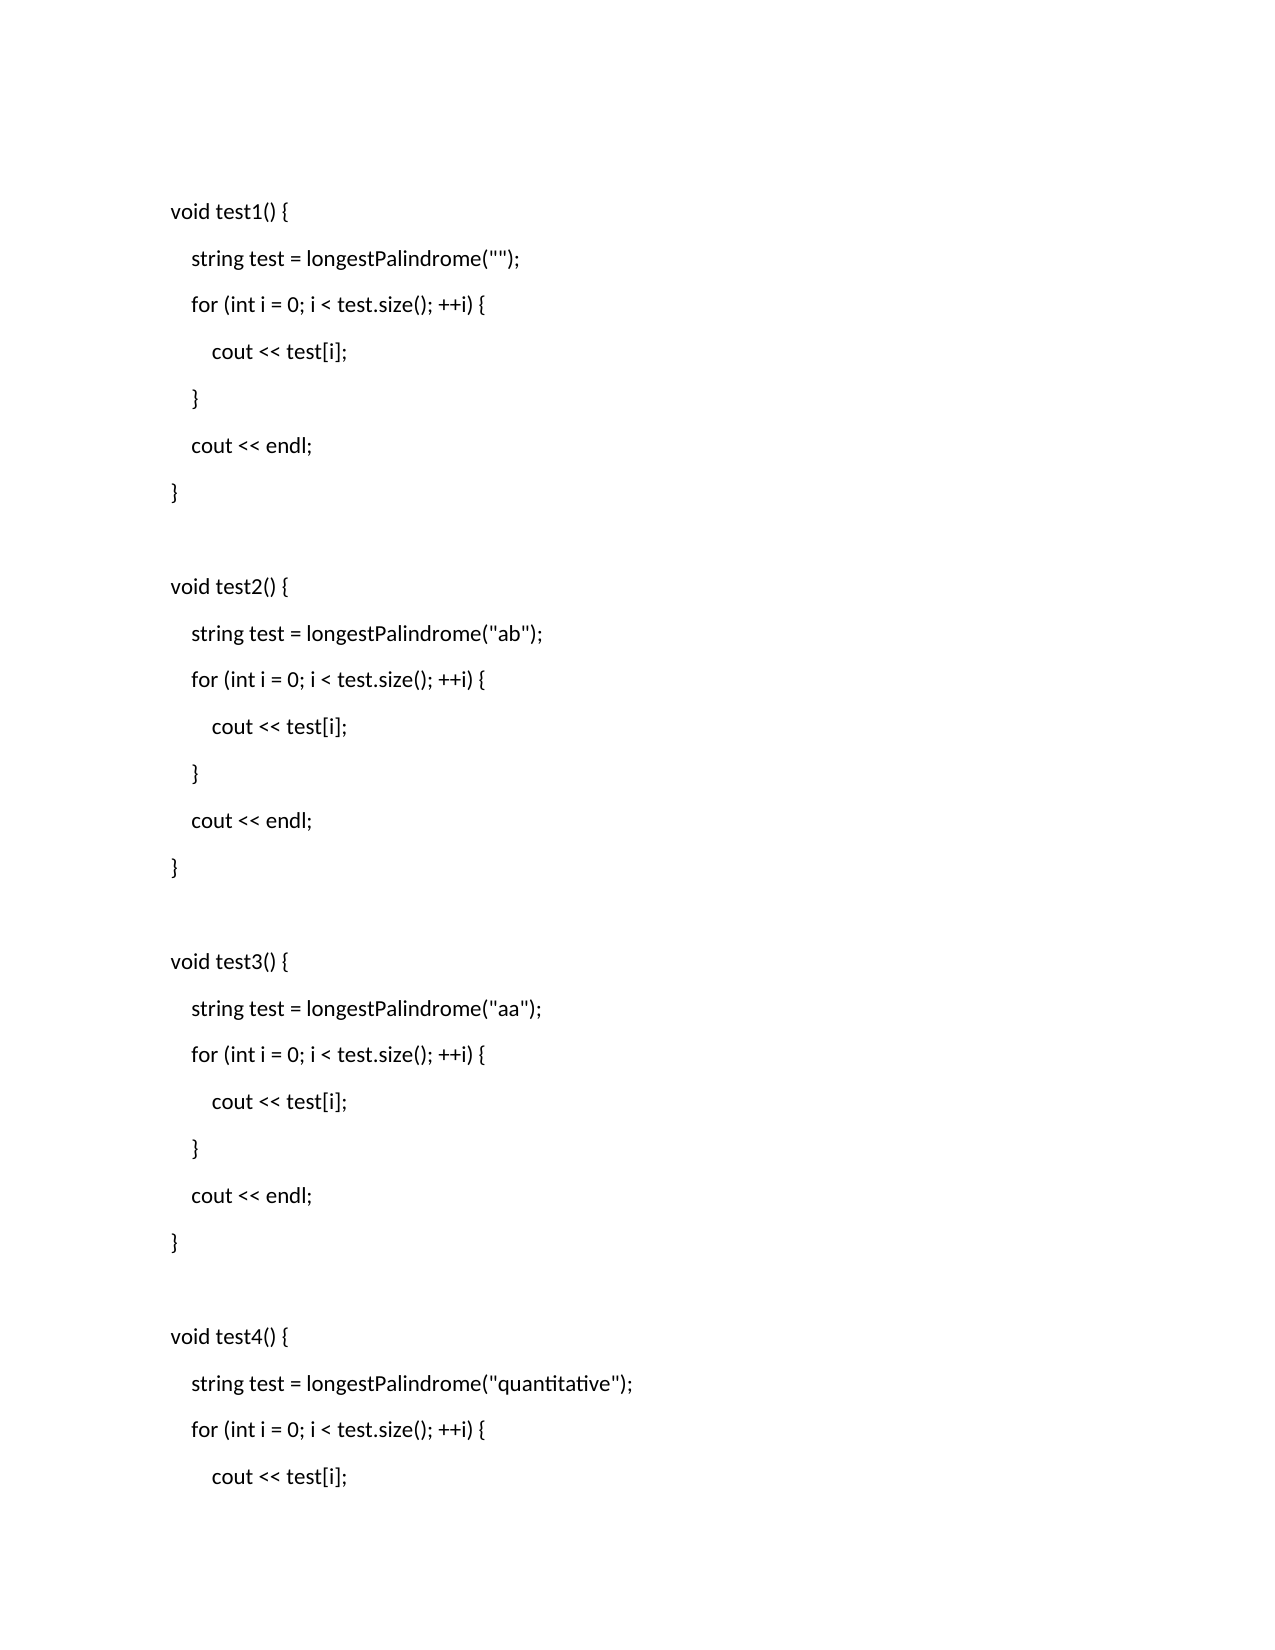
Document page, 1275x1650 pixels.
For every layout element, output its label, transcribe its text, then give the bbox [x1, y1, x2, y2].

text cout << endl; [150, 806, 1125, 834]
text cout << test[i]; [150, 337, 1125, 366]
text } [150, 478, 1125, 506]
text for (int i = 0; i < test.size(); ++i) { [150, 291, 1125, 319]
text cout << endl; [150, 431, 1125, 459]
text for (int i = 0; i < test.size(); ++i) { [150, 1041, 1125, 1069]
text } [150, 1228, 1125, 1256]
text for (int i = 0; i < test.size(); ++i) { [150, 1416, 1125, 1444]
text cout << test[i]; [150, 712, 1125, 741]
text void test3() { [150, 947, 1125, 975]
text } [150, 1134, 1125, 1162]
text string test = longestPalindrome("aa"); [150, 994, 1125, 1022]
text cout << test[i]; [150, 1087, 1125, 1116]
text void test2() { [150, 572, 1125, 600]
text string test = longestPalindrome(""); [150, 244, 1125, 272]
text string test = longestPalindrome("ab"); [150, 619, 1125, 647]
text } [150, 853, 1125, 881]
text } [150, 759, 1125, 787]
text void test4() { [150, 1322, 1125, 1350]
text } [150, 384, 1125, 412]
text cout << endl; [150, 1181, 1125, 1209]
text string test = longestPalindrome("quantitative"); [150, 1369, 1125, 1397]
text void test1() { [150, 197, 1125, 225]
text cout << test[i]; [150, 1462, 1125, 1491]
text for (int i = 0; i < test.size(); ++i) { [150, 666, 1125, 694]
